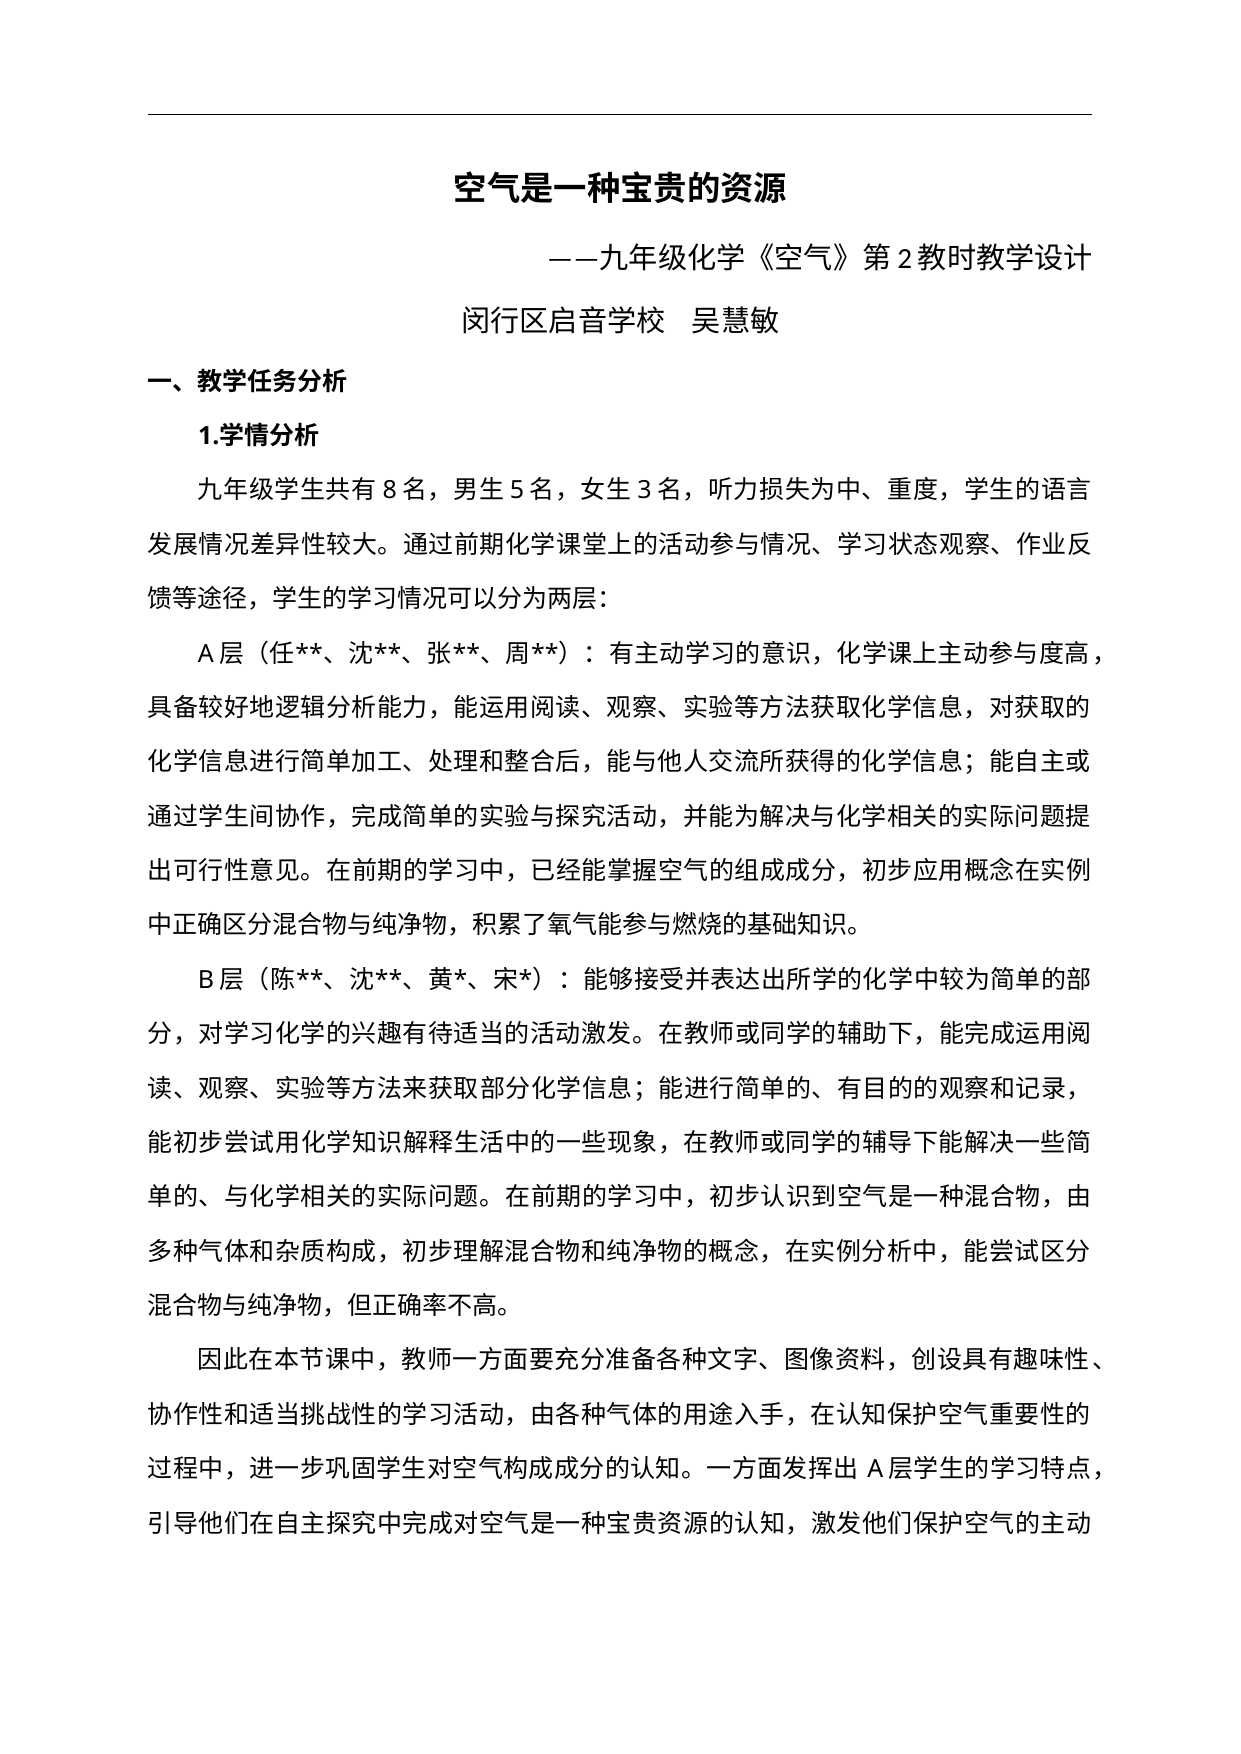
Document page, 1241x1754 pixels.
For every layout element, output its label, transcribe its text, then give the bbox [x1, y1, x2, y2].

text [148, 1340, 1092, 1539]
text 1.学情分析 [148, 416, 1092, 452]
text 空气是一种宝贵的资源 [148, 162, 1092, 210]
text 一、教学任务分析 [148, 361, 1092, 397]
text ——九年级化学《空气》第2教时教学设计 [148, 234, 1092, 277]
text 九年级学生共有8名，男生5名，女生3名，听力损失为中、重度，学生的语言发展情况差异性较大。通过前期化学课堂上的活动参与情况、学习状态观察、作业反馈等途径，学生的学习情况可以分为两层： [148, 470, 1092, 615]
text A层（任**、沈**、张**、周**）：有主动学习的意识，化学课上主动参与度高，具备较好地逻辑分析能力，能运用阅读、观察、实验等方法获取化学信息，对获取的化学信息进行简单加工、处理和整合后，能与他人交流所获得的化学信息；能自主或通过学生间协作，完成简单的实验与探究活动，并能为解决与化学相关的实际问题提出可行性意见。在前期的学习中，已经能掌握空气的组成成分，初步应用概念在实例中正确区分混合物与纯净物，积累了氧气能参与燃烧的基础知识。 [148, 633, 1092, 941]
text 闵行区启音学校 吴慧敏 [148, 298, 1092, 340]
text B层（陈**、沈**、黄*、宋*）：能够接受并表达出所学的化学中较为简单的部分，对学习化学的兴趣有待适当的活动激发。在教师或同学的辅助下，能完成运用阅读、观察、实验等方法来获取部分化学信息；能进行简单的、有目的的观察和记录，能初步尝试用化学知识解释生活中的一些现象，在教师或同学的辅导下能解决一些简单的、与化学相关的实际问题。在前期的学习中，初步认识到空气是一种混合物，由多种气体和杂质构成，初步理解混合物和纯净物的概念，在实例分析中，能尝试区分混合物与纯净物，但正确率不高。 [148, 959, 1092, 1322]
